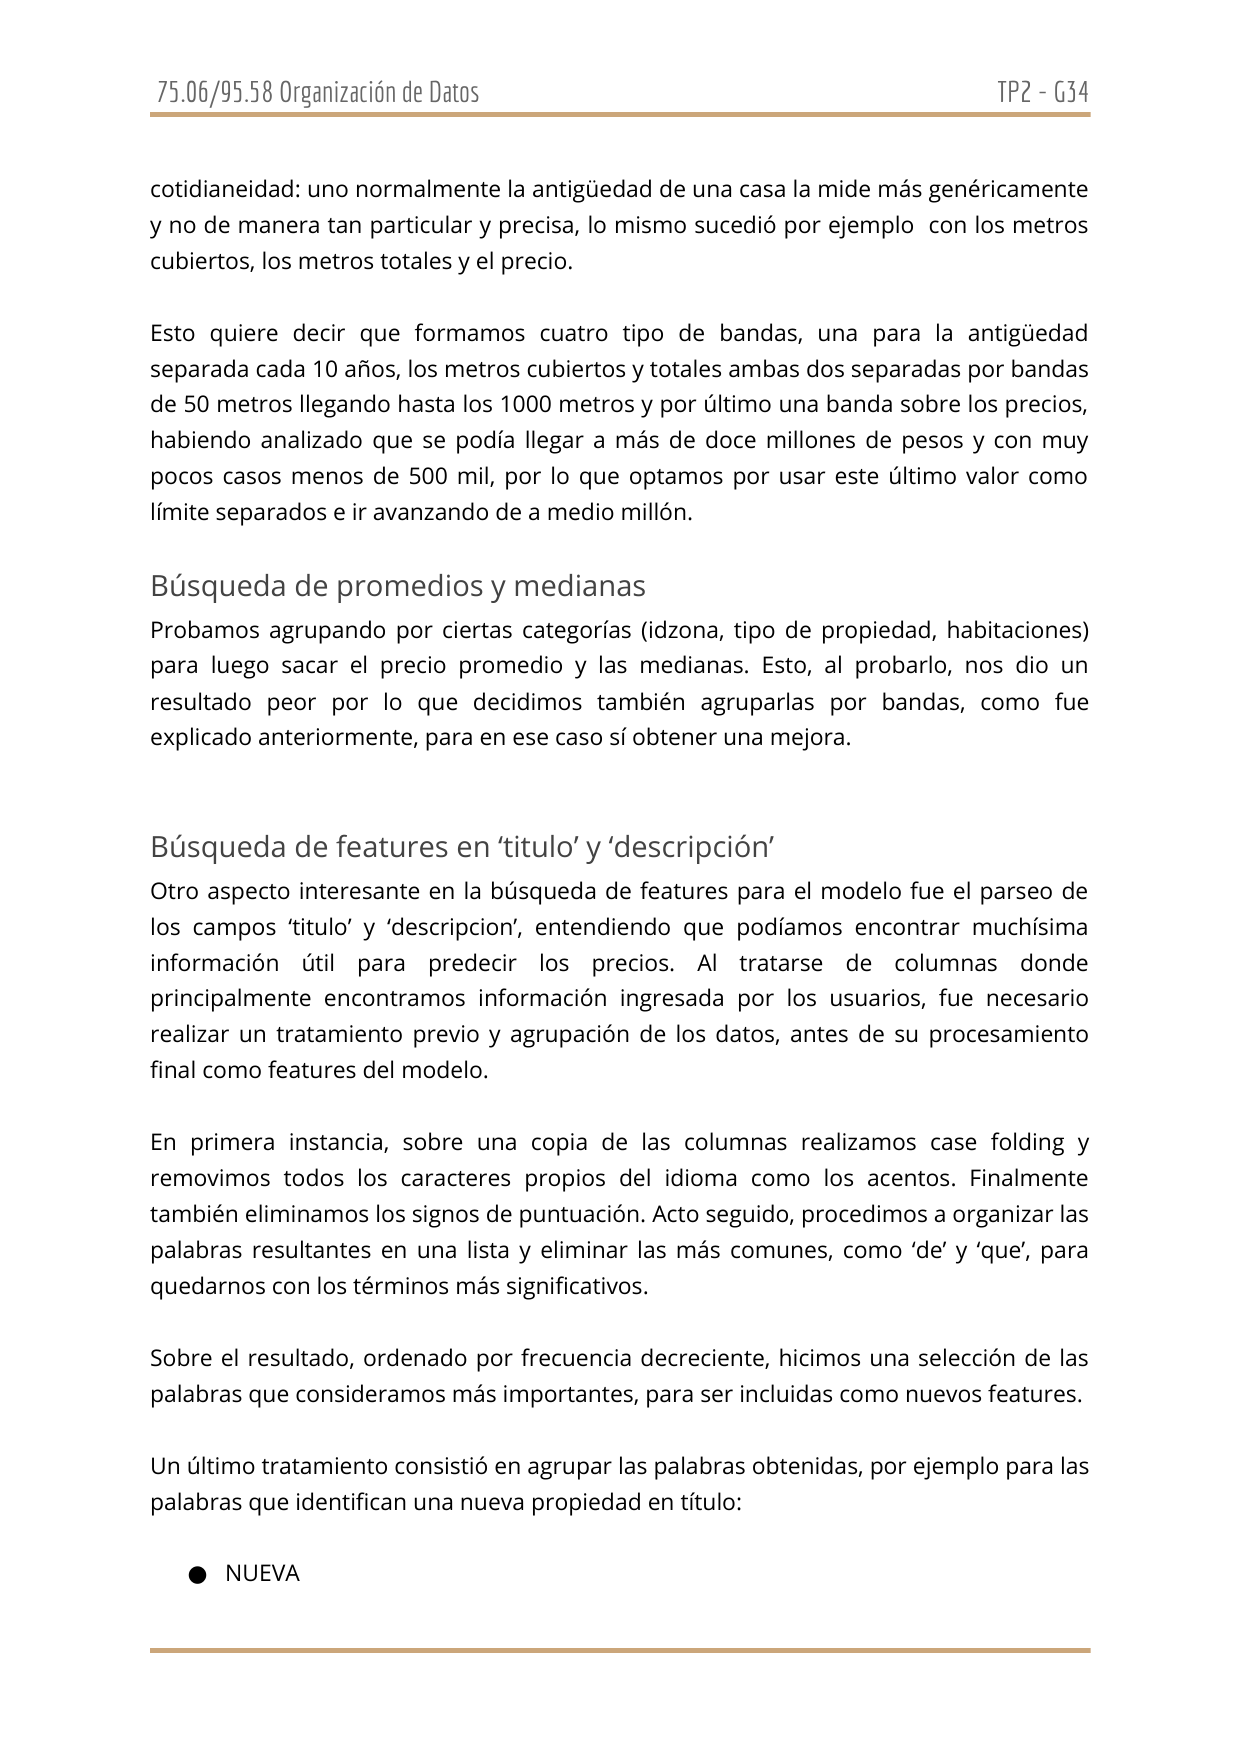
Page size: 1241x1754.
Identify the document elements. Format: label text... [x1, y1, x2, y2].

picture [150, 1648, 1091, 1653]
picture [150, 112, 1091, 117]
text Esto quiere decir que formamos cuatro tipo de bandas, una para la antigüedad separada cada 10 años, los metros cubiertos y totales ambas dos separadas por bandas de 50 metros llegando hasta los 1000 metros y por último una banda sobre los precios, habiendo analizado que se podía llegar a más de doce millones de pesos y con muy pocos casos menos de 500 mil, por lo que optamos por usar este último valor como límite separados e ir avanzando de a medio millón. [150, 317, 1090, 527]
subtitle Búsqueda de promedios y medianas [150, 566, 1090, 605]
text Un último tratamiento consistió en agrupar las palabras obtenidas, por ejemplo para las palabras que identifican una nueva propiedad en título: [150, 1449, 1090, 1517]
text Otro aspecto interesante en la búsqueda de features para el modelo fue el parseo de los campos ‘titulo’ y ‘descripcion’, entendiendo que podíamos encontrar muchísima información útil para predecir los precios. Al tratarse de columnas donde principalmente encontramos información ingresada por los usuarios, fue necesario realizar un tratamiento previo y agrupación de los datos, antes de su procesamiento final como features del modelo. [150, 874, 1090, 1086]
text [150, 173, 1090, 276]
text Sobre el resultado, ordenado por frecuencia decreciente, hicimos una selección de las palabras que consideramos más importantes, para ser incluidas como nuevos features. [150, 1342, 1090, 1409]
subtitle Búsqueda de features en ‘titulo’ y ‘descripción’ [150, 827, 1090, 866]
text En primera instancia, sobre una copia de las columnas realizamos case folding y removimos todos los caracteres propios del idioma como los acentos. Finalmente también eliminamos los signos de puntuación. Acto seguido, procedimos a organizar las palabras resultantes en una lista y eliminar las más comunes, como ‘de’ y ‘que’, para quedarnos con los términos más significativos. [150, 1126, 1090, 1301]
text Probamos agrupando por ciertas categorías (idzona, tipo de propiedad, habitaciones) para luego sacar el precio promedio y las medianas. Esto, al probarlo, nos dio un resultado peor por lo que decidimos también agruparlas por bandas, como fue explicado anteriormente, para en ese caso sí obtener una mejora. [150, 613, 1090, 753]
list NUEVA [187, 1557, 1090, 1589]
